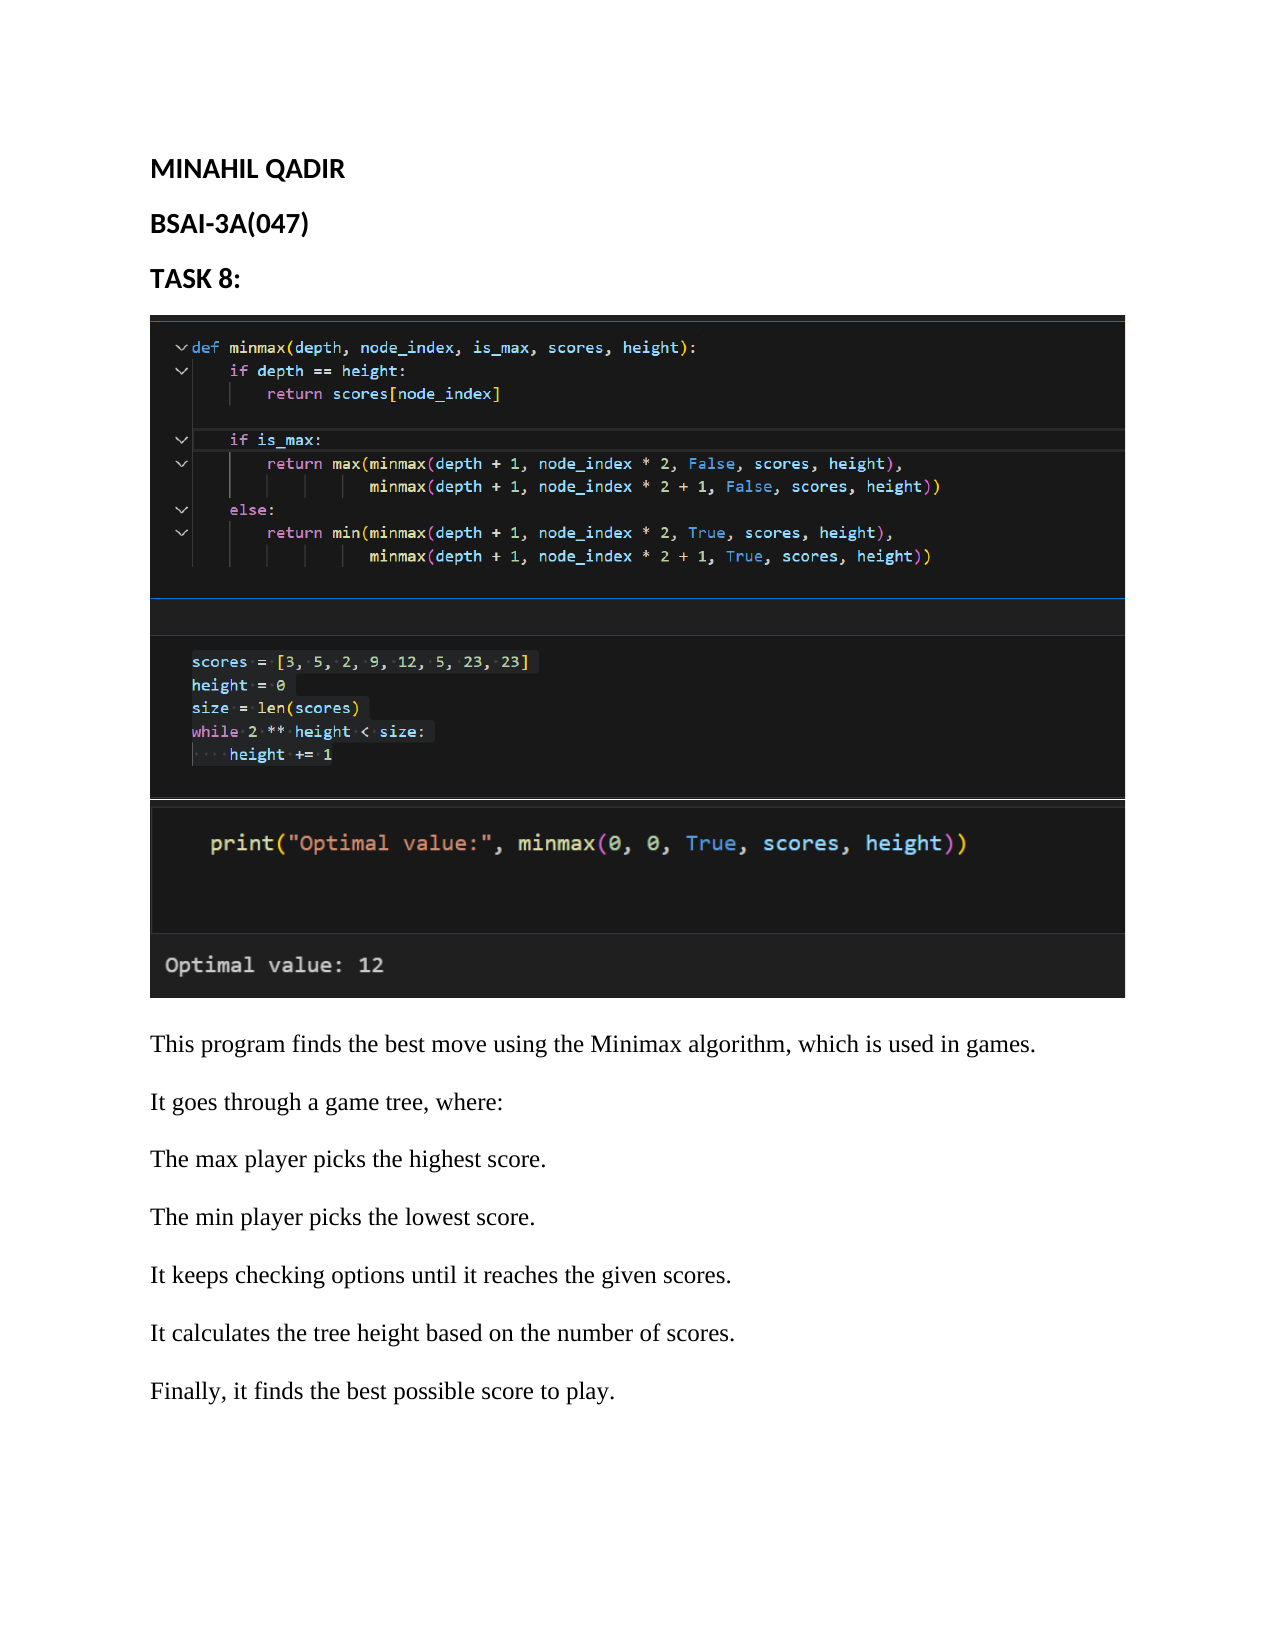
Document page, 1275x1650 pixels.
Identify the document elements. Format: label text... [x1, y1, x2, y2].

text The max player picks the highest score. [150, 1144, 1125, 1173]
picture [150, 315, 1125, 799]
text TASK 8: [150, 260, 1125, 296]
text It goes through a game tree, where: [150, 1087, 1125, 1115]
picture [150, 800, 1125, 998]
text MINAHIL QADIR [150, 150, 1125, 186]
text Finally, it finds the best possible score to play. [150, 1376, 1125, 1405]
text It calculates the tree height based on the number of scores. [150, 1318, 1125, 1347]
text BSAI-3A(047) [150, 205, 1125, 241]
text It keeps checking options until it reaches the given scores. [150, 1260, 1125, 1289]
text The min player picks the lowest score. [150, 1202, 1125, 1231]
text This program finds the best move using the Minimax algorithm, which is used in games. [150, 1029, 1125, 1057]
